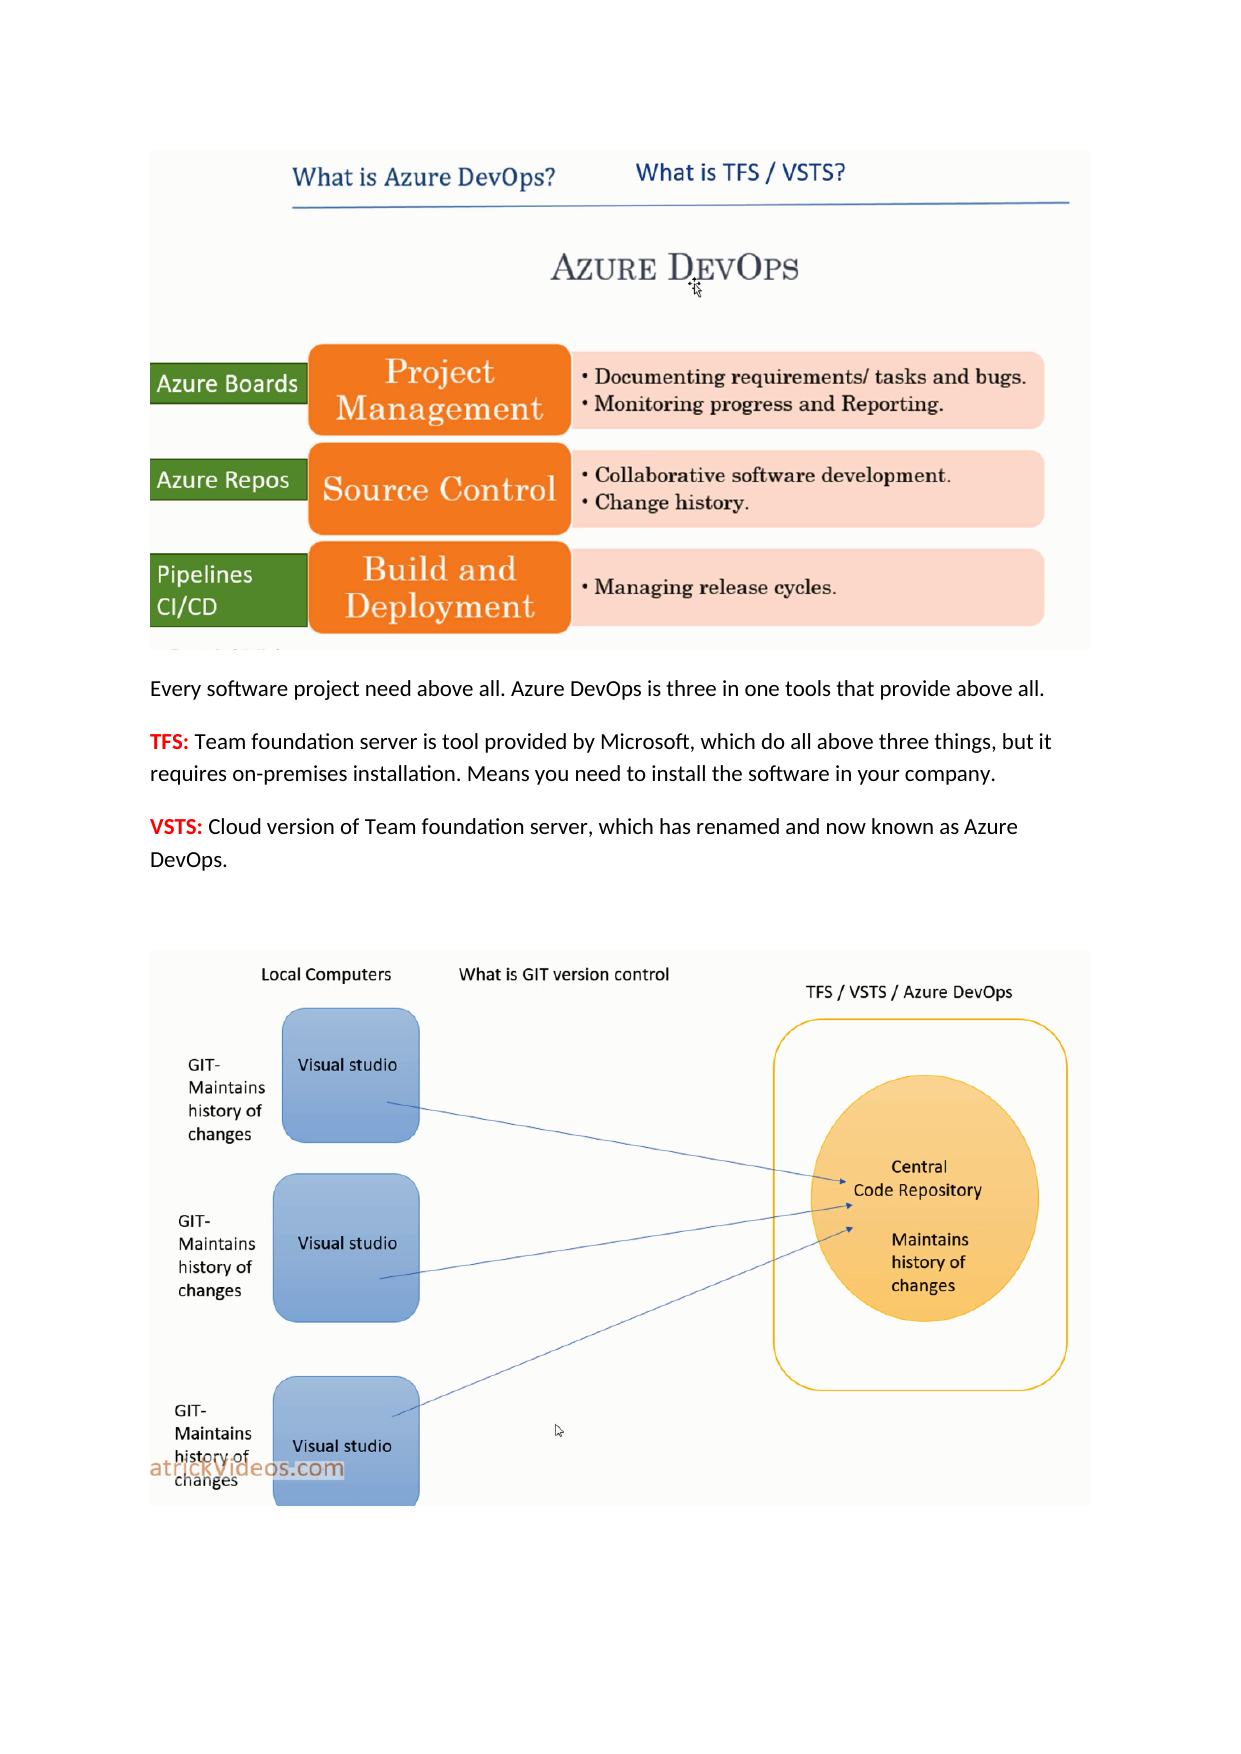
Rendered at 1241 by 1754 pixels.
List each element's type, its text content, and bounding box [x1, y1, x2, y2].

text TFS: Team foundation server is tool provided by Microsoft, which do all above three things, but it requires on-premises installation. Means you need to install the software in your company. [150, 727, 1090, 787]
text VSTS: Cloud version of Team foundation server, which has renamed and now known as Azure DevOps. [150, 812, 1090, 873]
picture [150, 950, 1091, 1506]
picture [150, 150, 1091, 650]
text Every software project need above all. Azure DevOps is three in one tools that provide above all. [150, 674, 1090, 702]
